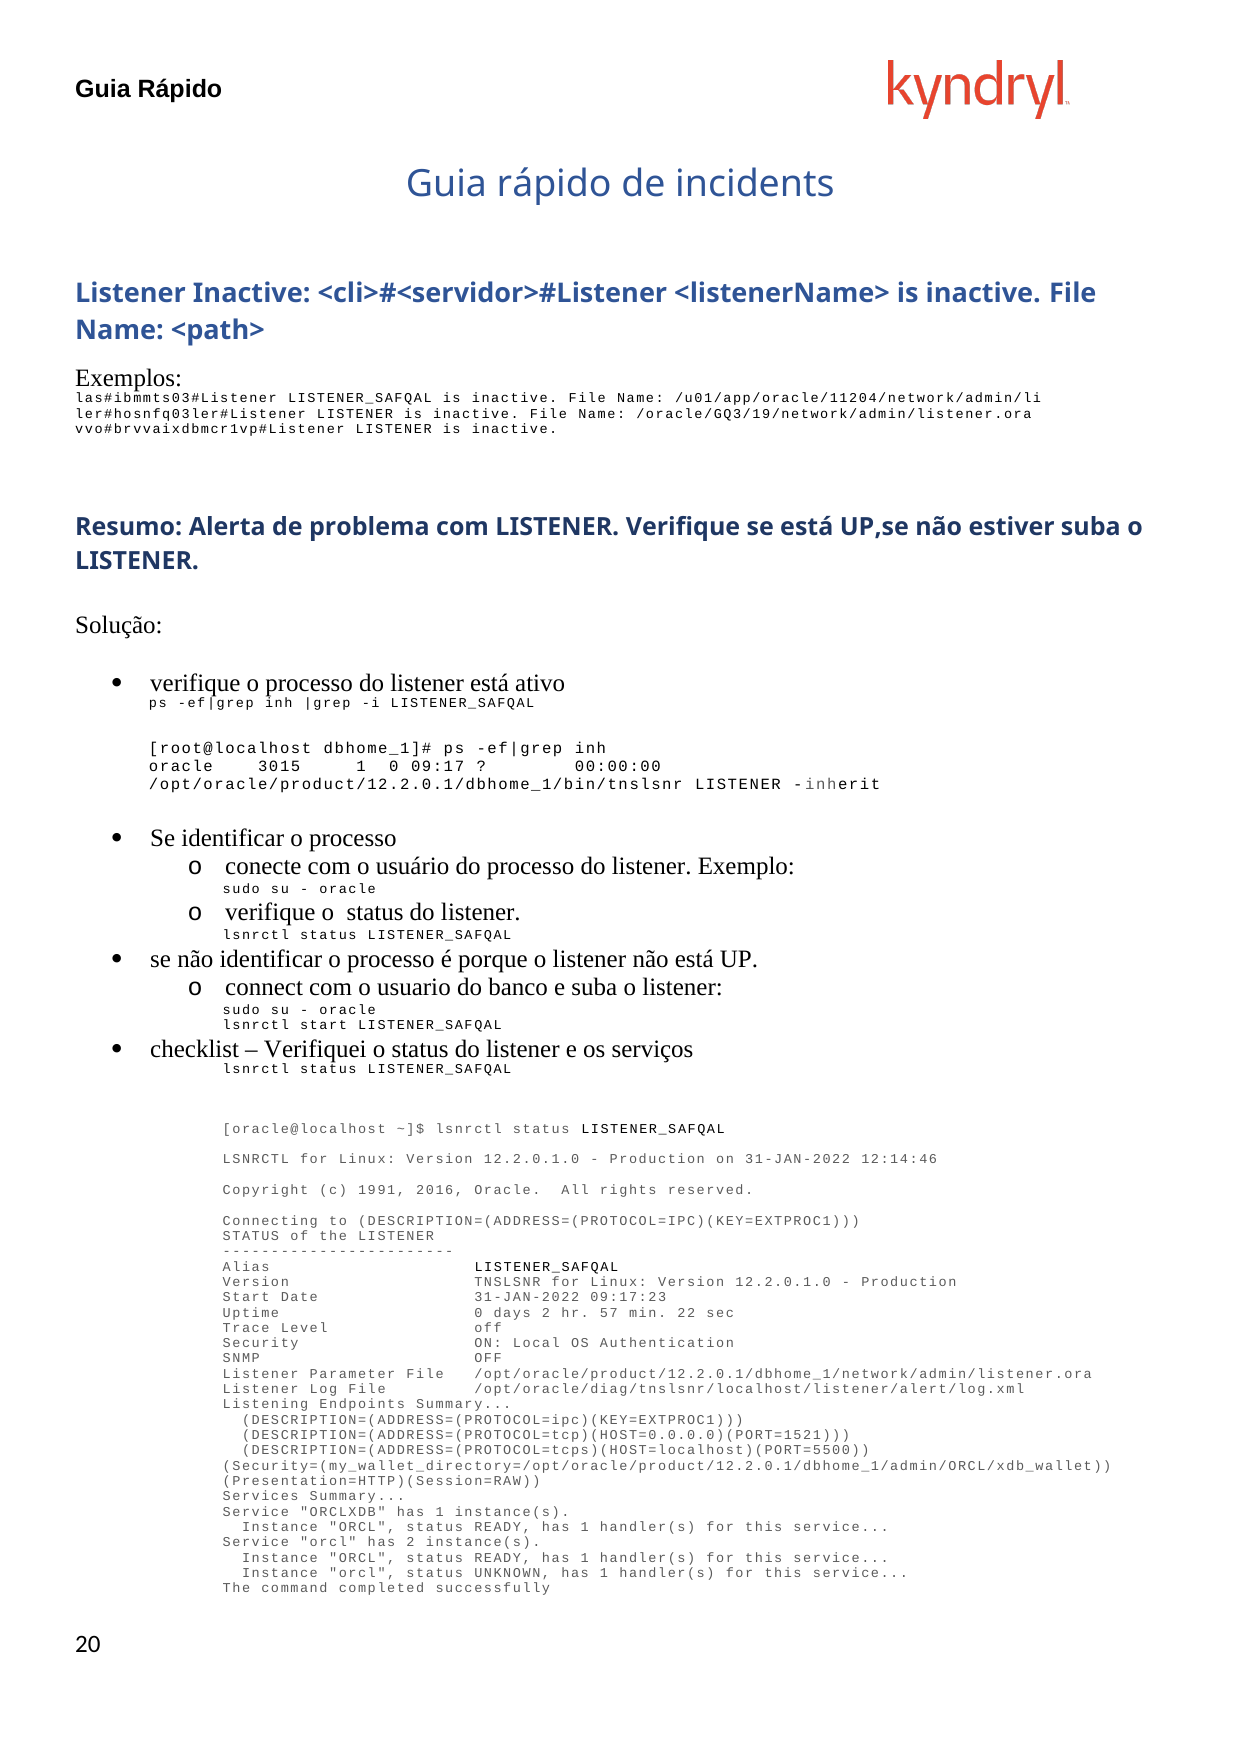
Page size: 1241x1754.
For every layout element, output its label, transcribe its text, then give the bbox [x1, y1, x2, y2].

subtitle oracle 3015 1 0 09:17 ? 00:00:00 /opt/oracle/product/12.2.0.1/dbhome_1/bin/tnslsnr LISTENER -inherit [149, 758, 1165, 794]
subtitle Service "ORCLXDB" has 1 instance(s). [222, 1505, 1165, 1520]
subtitle Start Date 31-JAN-2022 09:17:23 [222, 1290, 1165, 1306]
text Solução: [75, 610, 1165, 639]
subtitle sudo su - oracle [222, 882, 1165, 897]
subtitle LSNRCTL for Linux: Version 12.2.0.1.0 - Production on 31-JAN-2022 12:14:46 [222, 1153, 1165, 1168]
list conecte com o usuário do processo do listener. Exemplo: [187, 851, 1165, 882]
subtitle Listening Endpoints Summary... [222, 1398, 1165, 1413]
subtitle The command completed successfully [222, 1581, 1165, 1597]
subtitle lsnrctl start LISTENER_SAFQAL [222, 1018, 1165, 1034]
subtitle Listener Inactive: <cli>#<servidor>#Listener <listenerName> is inactive. File Name: <path> [75, 274, 1165, 347]
subtitle lsnrctl status LISTENER_SAFQAL [222, 1063, 1165, 1078]
subtitle Alias LISTENER_SAFQAL [222, 1260, 1165, 1275]
subtitle Version TNSLSNR for Linux: Version 12.2.0.1.0 - Production [222, 1275, 1165, 1290]
subtitle (DESCRIPTION=(ADDRESS=(PROTOCOL=tcp)(HOST=0.0.0.0)(PORT=1521))) [222, 1428, 1165, 1443]
list verifique o status do listener. [187, 897, 1165, 928]
subtitle vvo#brvvaixdbmcr1vp#Listener LISTENER is inactive. [75, 422, 1165, 437]
subtitle (DESCRIPTION=(ADDRESS=(PROTOCOL=ipc)(KEY=EXTPROC1))) [222, 1413, 1165, 1428]
list connect com o usuario do banco e suba o listener: [187, 972, 1165, 1003]
subtitle Resumo: Alerta de problema com LISTENER. Verifique se está UP,se não estiver suba o LISTENER. [75, 509, 1165, 577]
text Exemplos: [75, 363, 1165, 392]
subtitle las#ibmmts03#Listener LISTENER_SAFQAL is inactive. File Name: /u01/app/oracle/11204/network/admin/li [75, 392, 1165, 407]
list verifique o processo do listener está ativo [112, 668, 1165, 697]
subtitle [oracle@localhost ~]$ lsnrctl status LISTENER_SAFQAL [222, 1122, 1165, 1137]
subtitle Instance "orcl", status UNKNOWN, has 1 handler(s) for this service... [222, 1566, 1165, 1581]
list checklist – Verifiquei o status do listener e os serviços [112, 1034, 1165, 1063]
subtitle STATUS of the LISTENER [222, 1229, 1165, 1244]
subtitle ------------------------ [222, 1244, 1165, 1260]
subtitle Instance "ORCL", status READY, has 1 handler(s) for this service... [222, 1551, 1165, 1566]
subtitle Trace Level off [222, 1321, 1165, 1336]
subtitle Copyright (c) 1991, 2016, Oracle. All rights reserved. [222, 1183, 1165, 1198]
subtitle Uptime 0 days 2 hr. 57 min. 22 sec [222, 1306, 1165, 1321]
subtitle SNMP OFF [222, 1352, 1165, 1367]
subtitle ler#hosnfq03ler#Listener LISTENER is inactive. File Name: /oracle/GQ3/19/network/admin/listener.ora [75, 407, 1165, 422]
subtitle lsnrctl status LISTENER_SAFQAL [222, 928, 1165, 944]
subtitle Listener Log File /opt/oracle/diag/tnslsnr/localhost/listener/alert/log.xml [222, 1382, 1165, 1398]
subtitle Service "orcl" has 2 instance(s). [222, 1535, 1165, 1551]
list Se identificar o processo [112, 823, 1165, 851]
subtitle Connecting to (DESCRIPTION=(ADDRESS=(PROTOCOL=IPC)(KEY=EXTPROC1))) [222, 1214, 1165, 1229]
subtitle [root@localhost dbhome_1]# ps -ef|grep inh [149, 741, 1165, 758]
subtitle Listener Parameter File /opt/oracle/product/12.2.0.1/dbhome_1/network/admin/listener.ora [222, 1367, 1165, 1382]
subtitle Security ON: Local OS Authentication [222, 1336, 1165, 1352]
subtitle Guia rápido de incidents [75, 156, 1165, 207]
subtitle (DESCRIPTION=(ADDRESS=(PROTOCOL=tcps)(HOST=localhost)(PORT=5500))(Security=(my_wallet_directory=/opt/oracle/product/12.2.0.1/dbhome_1/admin/ORCL/xdb_wallet))(Presentation=HTTP)(Session=RAW)) [222, 1443, 1165, 1489]
subtitle ps -ef|grep inh |grep -i LISTENER_SAFQAL [75, 697, 1165, 712]
subtitle Instance "ORCL", status READY, has 1 handler(s) for this service... [222, 1520, 1165, 1535]
subtitle Services Summary... [222, 1489, 1165, 1505]
list se não identificar o processo é porque o listener não está UP. [112, 944, 1165, 972]
subtitle sudo su - oracle [222, 1003, 1165, 1018]
